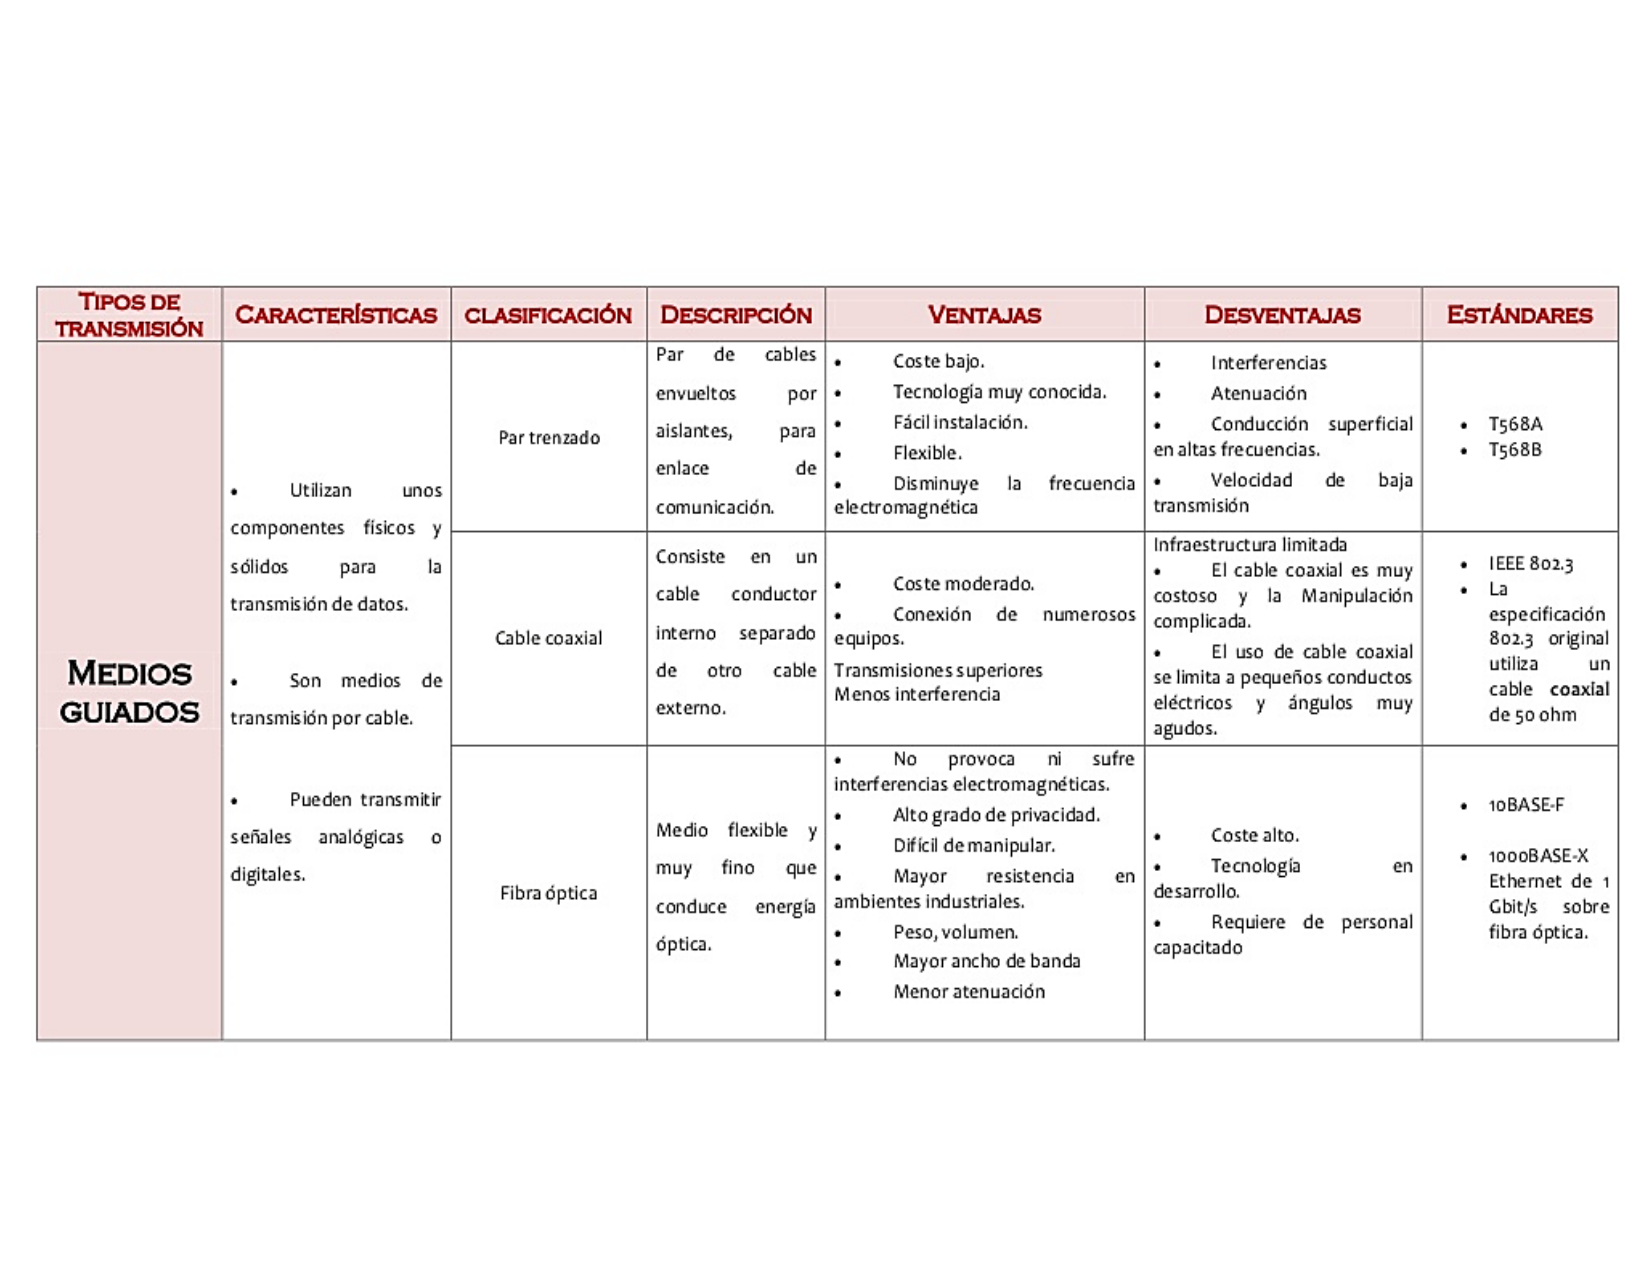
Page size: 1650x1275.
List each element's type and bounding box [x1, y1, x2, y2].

picture [6, 79, 1650, 1136]
